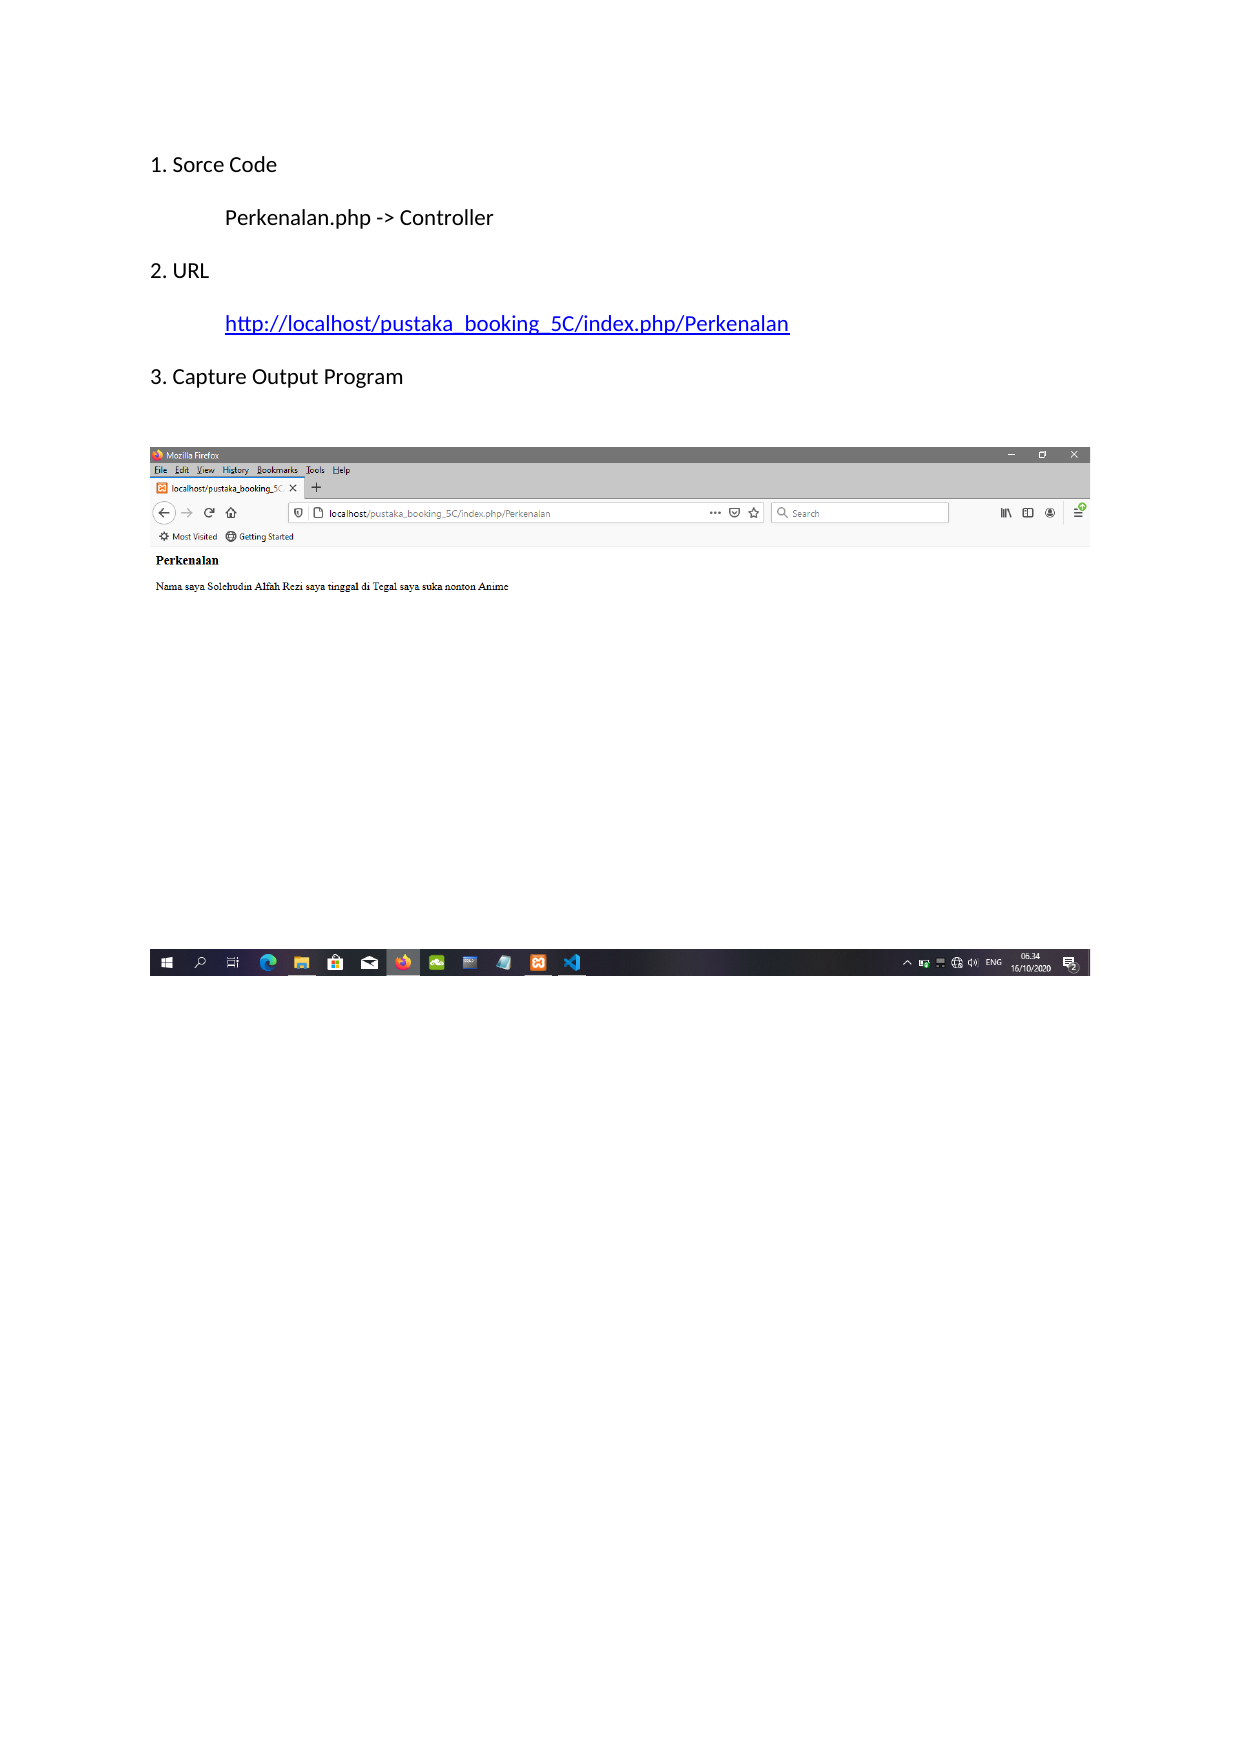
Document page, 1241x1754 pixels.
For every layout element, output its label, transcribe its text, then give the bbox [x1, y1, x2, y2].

text 2. URL [150, 256, 1090, 284]
text 3. Capture Output Program [150, 362, 1090, 390]
text http://localhost/pustaka_booking_5C/index.php/Perkenalan [150, 309, 1090, 337]
picture [150, 447, 1091, 976]
text 1. Sorce Code [150, 150, 1090, 178]
text Perkenalan.php -> Controller [150, 203, 1090, 231]
